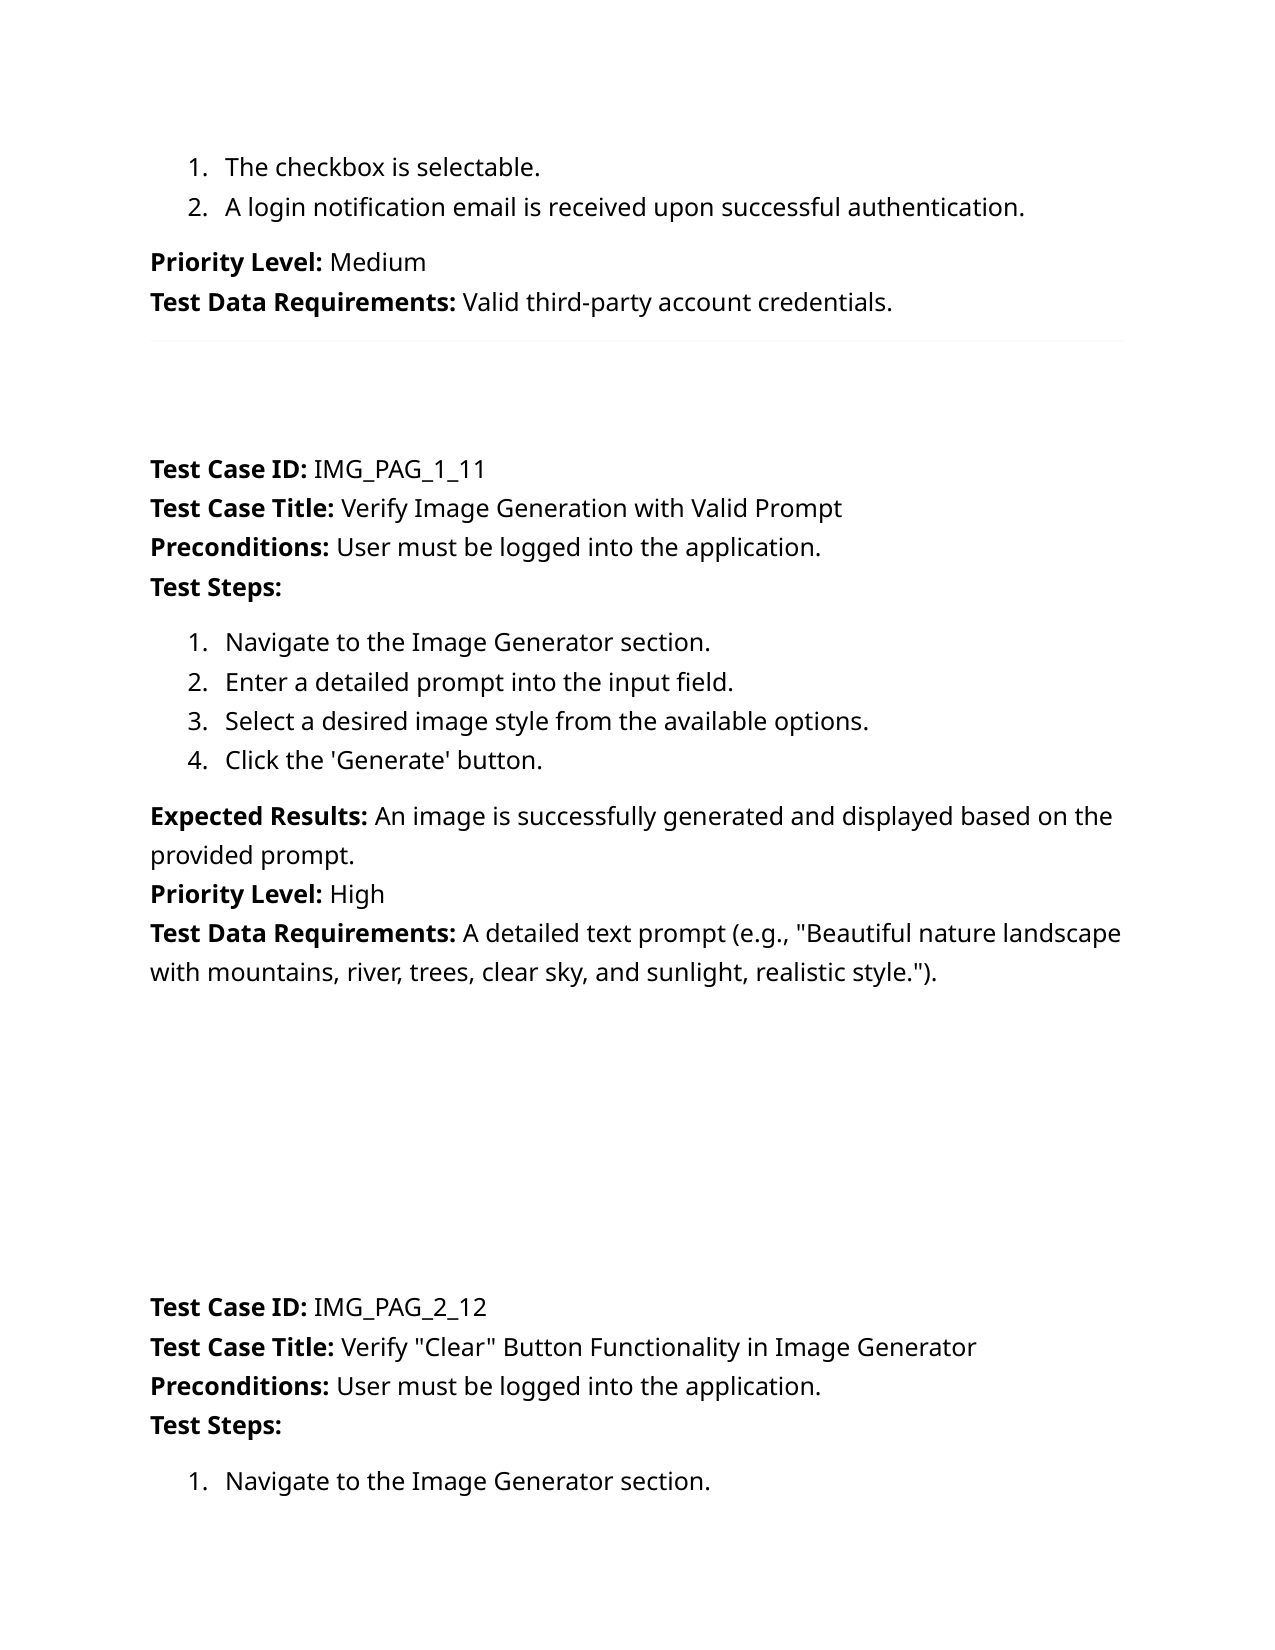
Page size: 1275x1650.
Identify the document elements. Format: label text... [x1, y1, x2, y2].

list Click the 'Generate' button. [187, 742, 1125, 777]
text Expected Results: An image is successfully generated and displayed based on the provided prompt. Priority Level: High Test Data Requirements: A detailed text prompt (e.g., "Beautiful nature landscape with mountains, river, trees, clear sky, and sunlight, realistic style."). [150, 798, 1125, 989]
list The checkbox is selectable. [187, 150, 1125, 184]
list Navigate to the Image Generator section. [187, 1463, 1125, 1497]
list Enter a detailed prompt into the input field. [187, 664, 1125, 698]
list Select a desired image style from the available options. [187, 703, 1125, 737]
list Navigate to the Image Generator section. [187, 625, 1125, 659]
text Test Case ID: IMG_PAG_1_11 Test Case Title: Verify Image Generation with Valid Prompt Preconditions: User must be logged into the application. Test Steps: [150, 452, 1125, 603]
text Priority Level: Medium Test Data Requirements: Valid third-party account credentials. [150, 245, 1125, 318]
list A login notification email is received upon successful authentication. [187, 189, 1125, 223]
text Test Case ID: IMG_PAG_2_12 Test Case Title: Verify "Clear" Button Functionality in Image Generator Preconditions: User must be logged into the application. Test Steps: [150, 1290, 1125, 1442]
